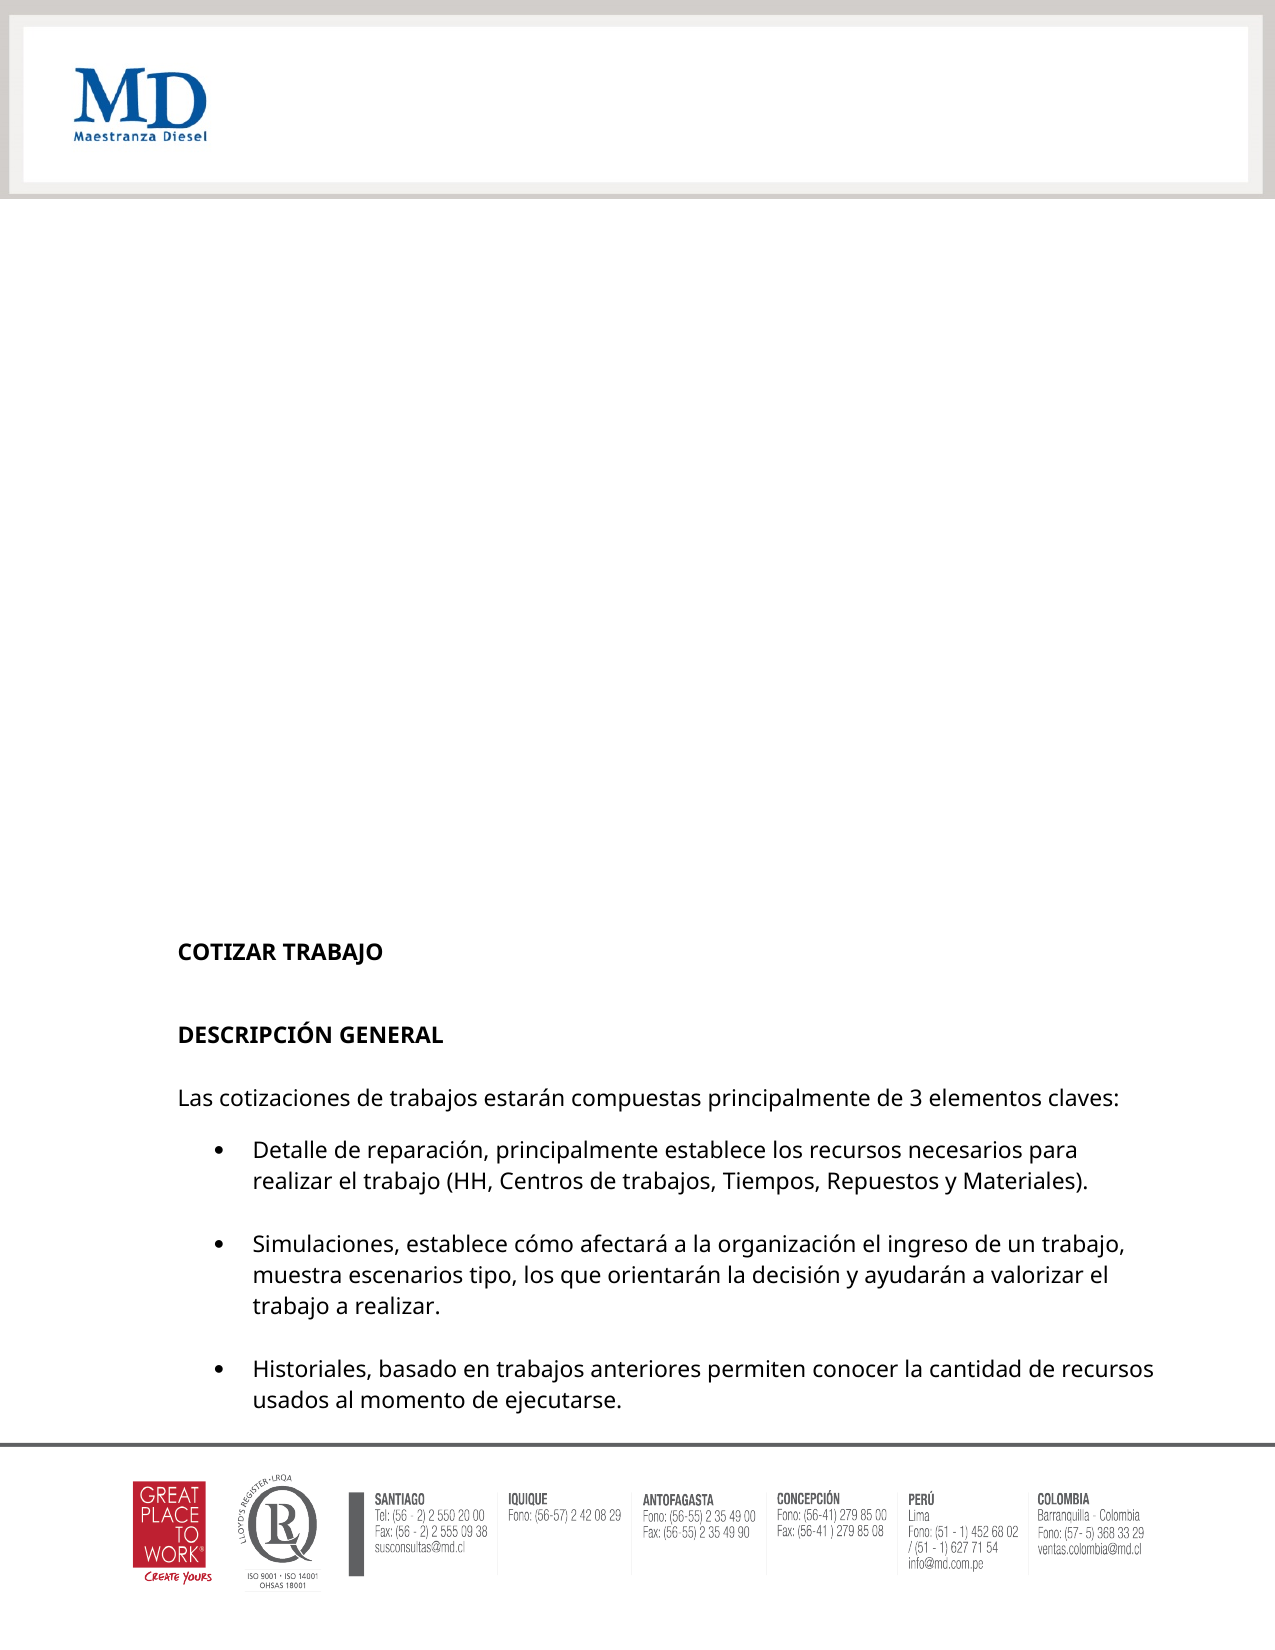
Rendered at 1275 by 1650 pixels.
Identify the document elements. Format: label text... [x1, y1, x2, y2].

text Las cotizaciones de trabajos estarán compuestas principalmente de 3 elementos claves: [177, 1051, 1157, 1113]
list Historiales, basado en trabajos anteriores permiten conocer la cantidad de recursos usados al momento de ejecutarse. [215, 1353, 1157, 1415]
picture [0, 0, 1275, 199]
subtitle COTIZAR TRABAJO [177, 936, 1157, 967]
subtitle DESCRIPCIÓN GENERAL [177, 1019, 1157, 1051]
picture [0, 1418, 1275, 1618]
list Simulaciones, establece cómo afectará a la organización el ingreso de un trabajo, muestra escenarios tipo, los que orientarán la decisión y ayudarán a valorizar el trabajo a realizar. [215, 1228, 1157, 1353]
list Detalle de reparación, principalmente establece los recursos necesarios para realizar el trabajo (HH, Centros de trabajos, Tiempos, Repuestos y Materiales). [215, 1134, 1157, 1228]
